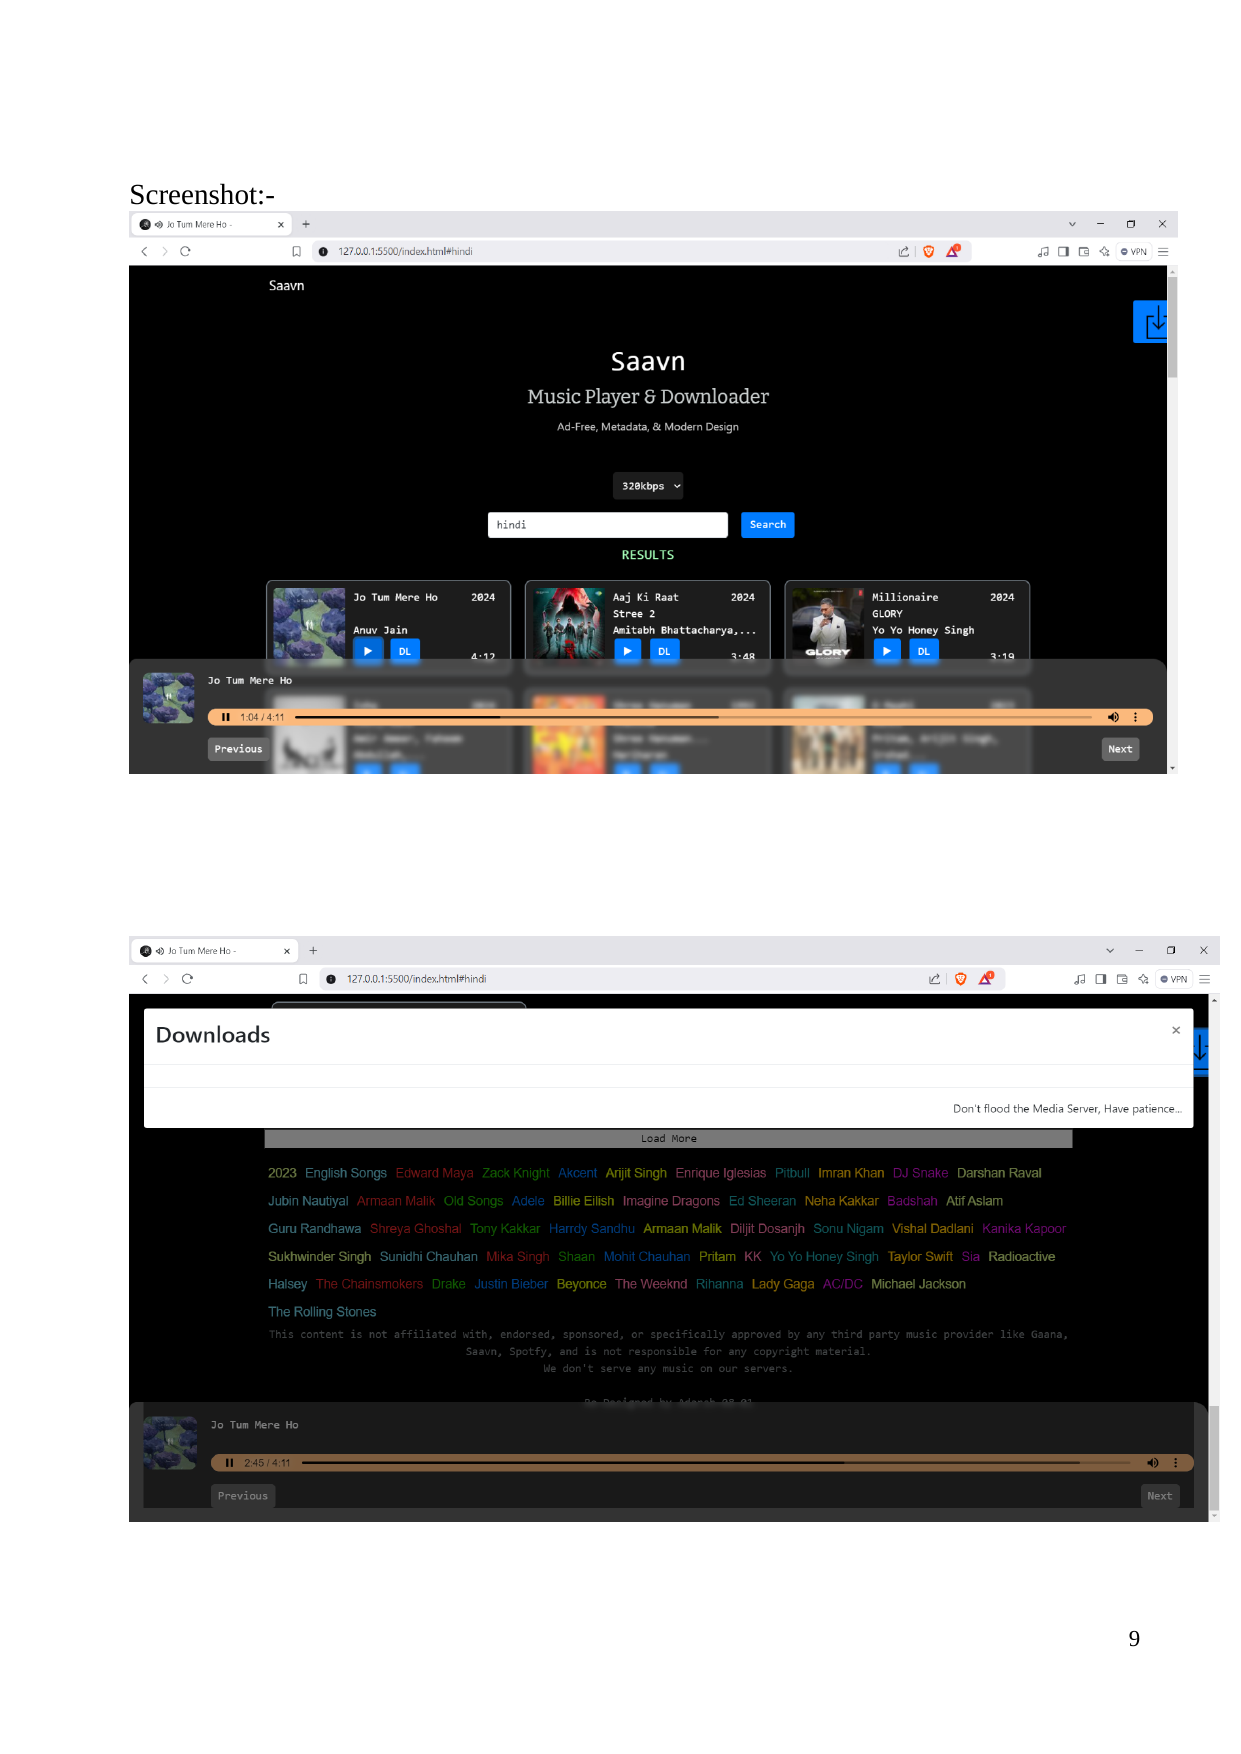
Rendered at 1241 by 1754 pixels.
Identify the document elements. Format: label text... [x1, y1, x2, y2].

picture [129, 936, 1220, 1522]
picture [129, 211, 1178, 774]
text Screenshot:- [129, 177, 1219, 211]
